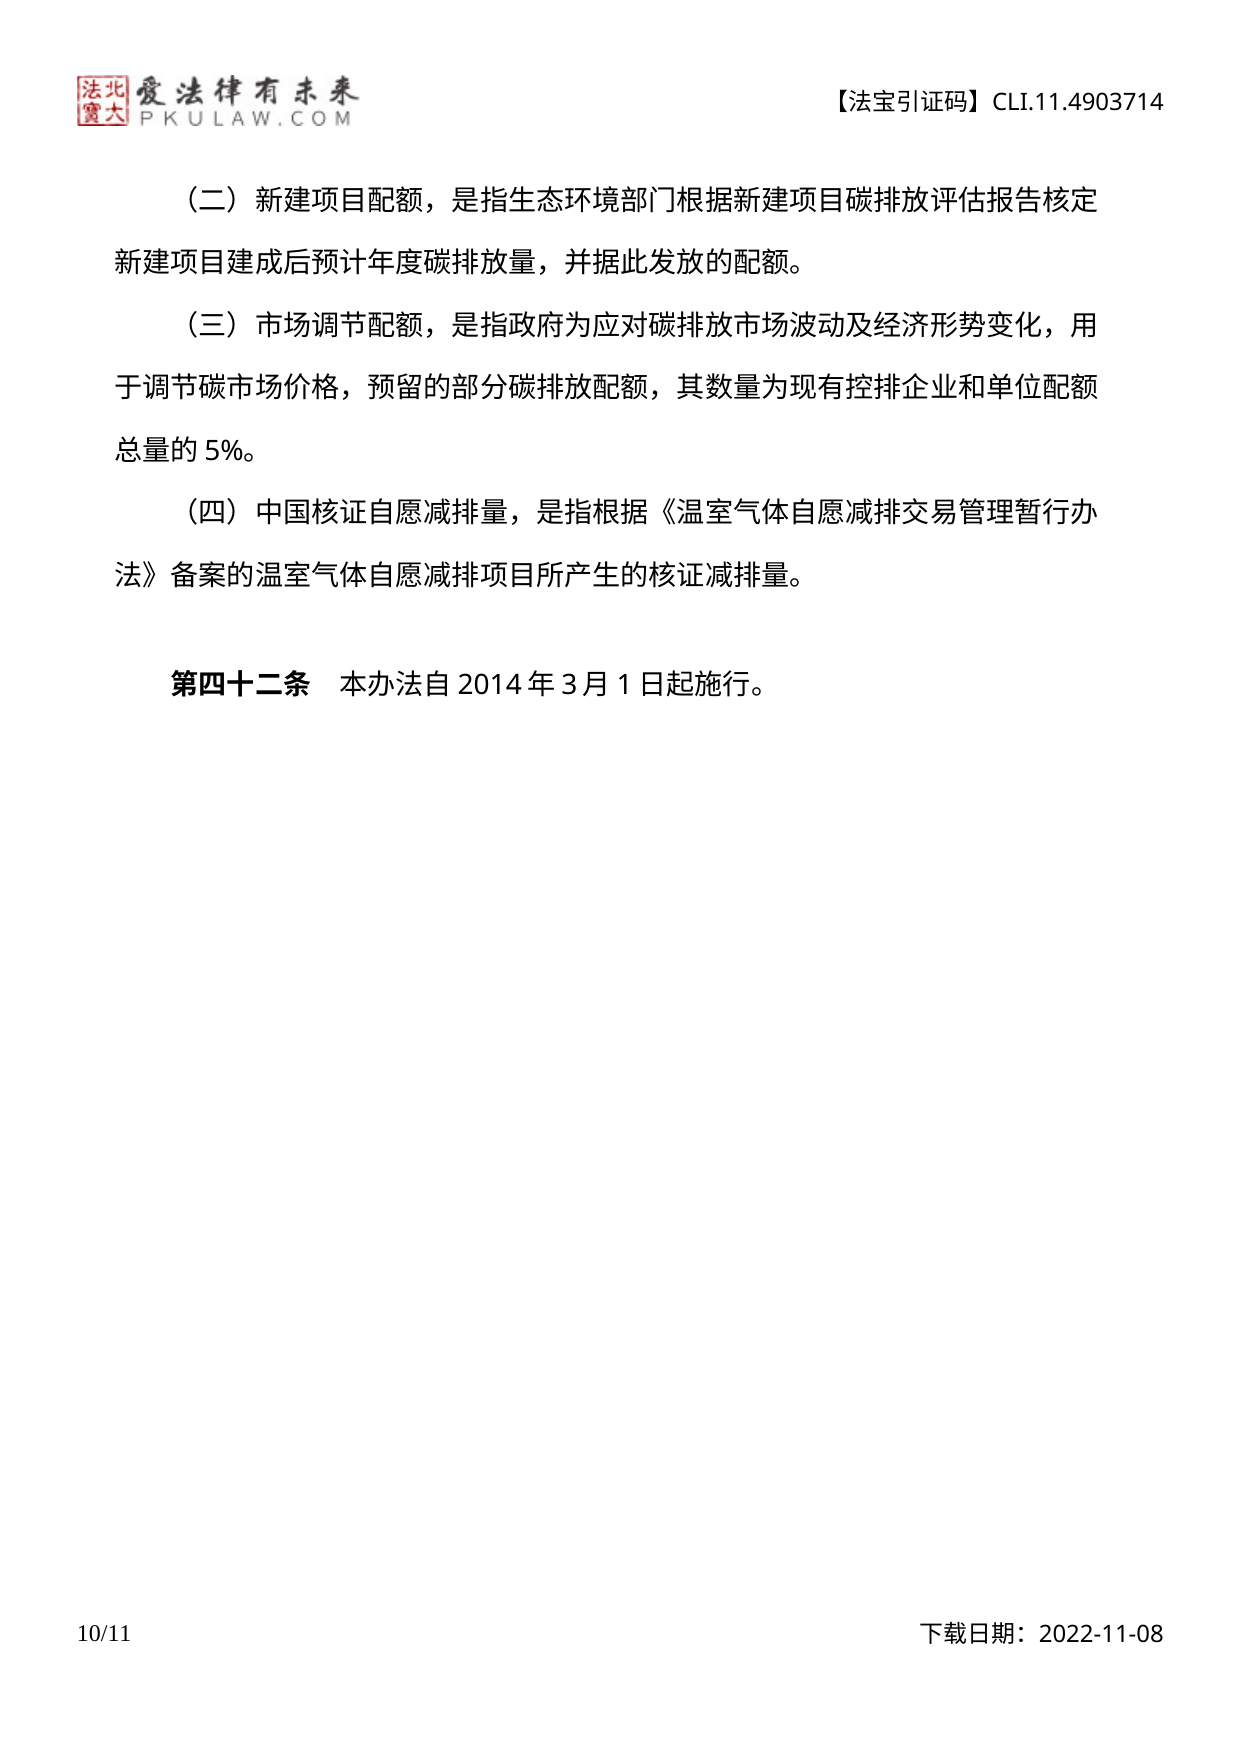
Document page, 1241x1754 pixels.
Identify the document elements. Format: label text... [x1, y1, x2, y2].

picture [76, 75, 361, 126]
text （三）市场调节配额，是指政府为应对碳排放市场波动及经济形势变化，用于调节碳市场价格，预留的部分碳排放配额，其数量为现有控排企业和单位配额总量的5%。 [114, 281, 1126, 468]
text （四）中国核证自愿减排量，是指根据《温室气体自愿减排交易管理暂行办法》备案的温室气体自愿减排项目所产生的核证减排量。 [114, 468, 1126, 593]
text （二）新建项目配额，是指生态环境部门根据新建项目碳排放评估报告核定新建项目建成后预计年度碳排放量，并据此发放的配额。 [114, 156, 1126, 281]
text 第四十二条 本办法自2014年3月1日起施行。 [114, 640, 1126, 703]
